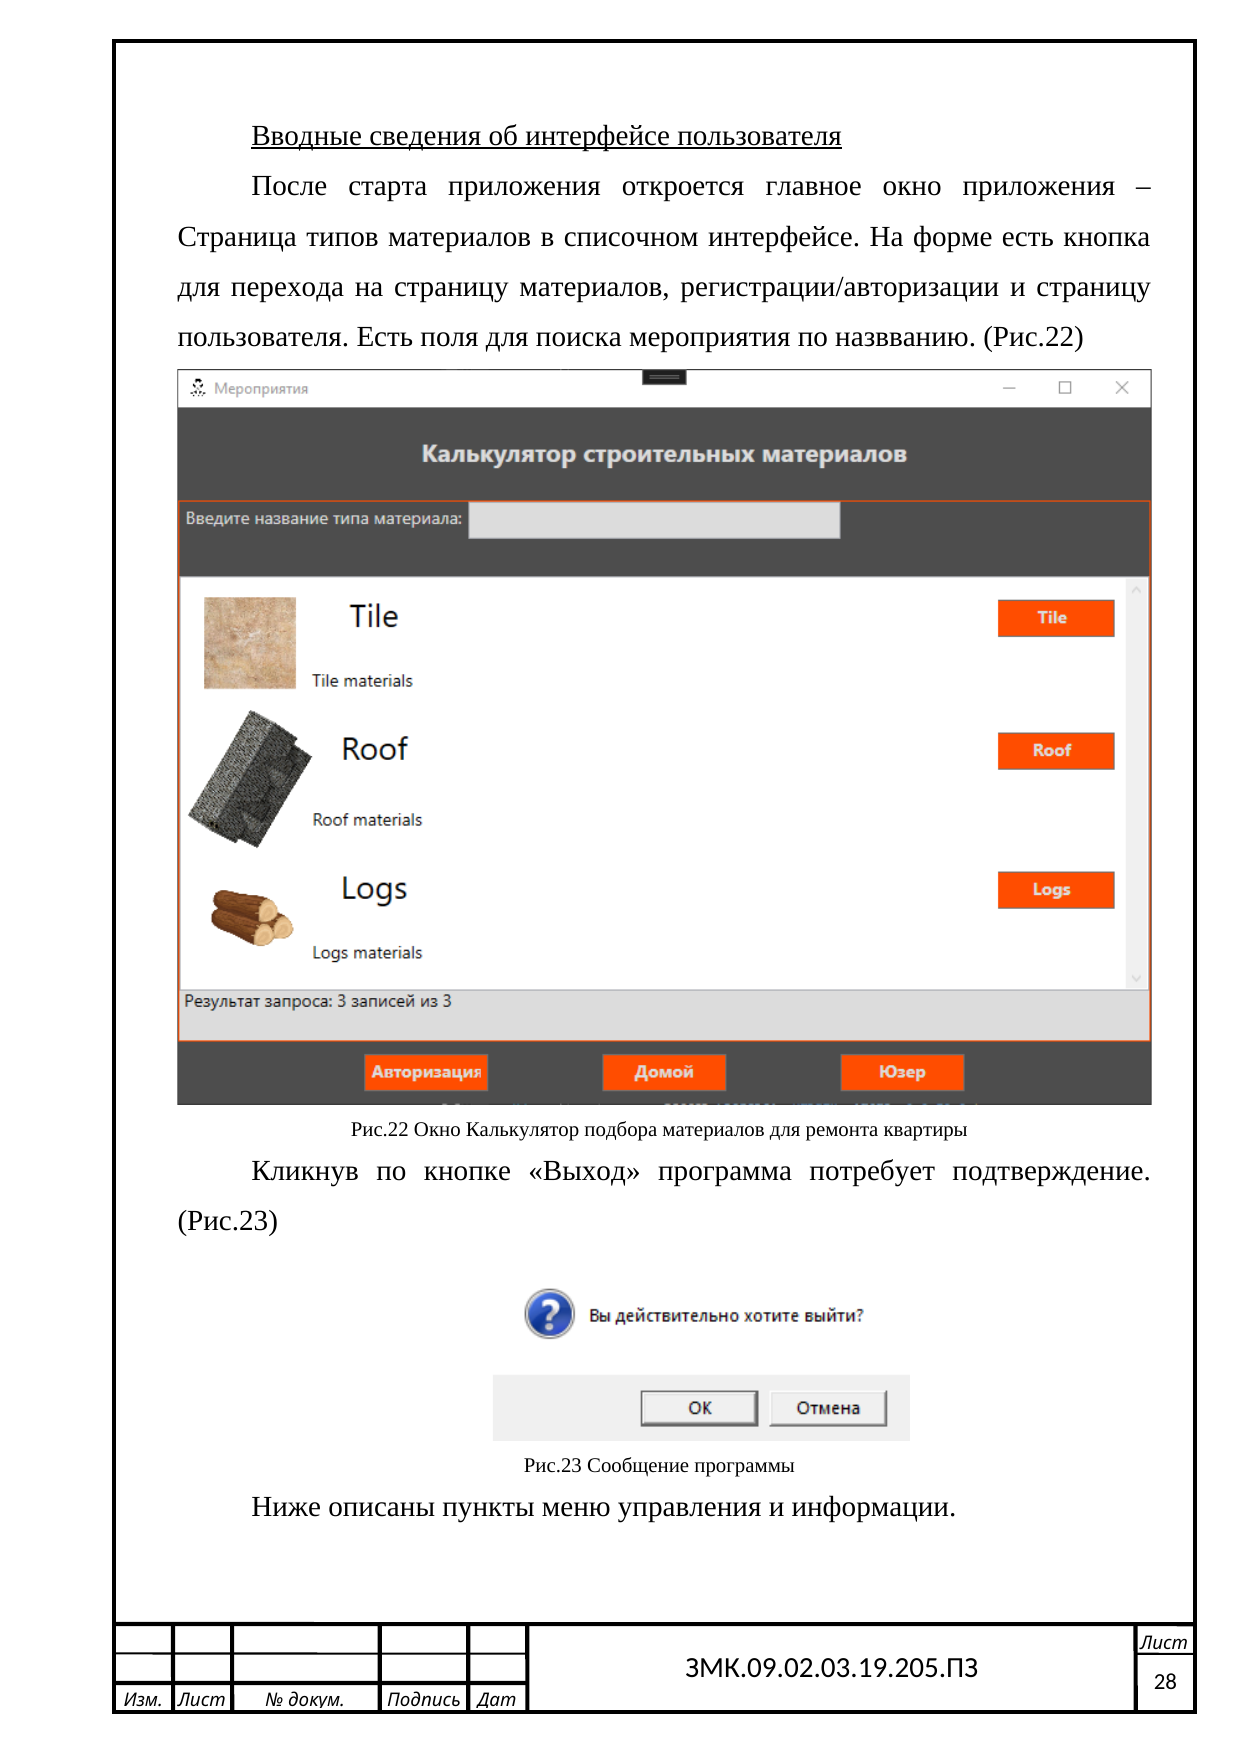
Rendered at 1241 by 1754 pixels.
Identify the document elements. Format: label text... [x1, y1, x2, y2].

text После старта приложения откроется главное окно приложения – Страница типов материалов в списочном интерфейсе. На форме есть кнопка для перехода на страницу материалов, регистрации/авторизации и страницу пользователя. Есть поля для поиска мероприятия по назвванию. (Рис.22) [177, 168, 1152, 353]
text Ниже описаны пункты меню управления и информации. [177, 1489, 1152, 1522]
text Рис.23 Сообщение программы [177, 1453, 1141, 1477]
picture [177, 369, 1152, 1105]
text Рис.22 Окно Калькулятор подбора материалов для ремонта квартиры [177, 1117, 1141, 1141]
text Кликнув по кнопке «Выход» программа потребует подтверждение. (Рис.23) [177, 1153, 1152, 1237]
picture [492, 1253, 910, 1441]
text Вводные сведения об интерфейсе пользователя [177, 118, 1152, 152]
